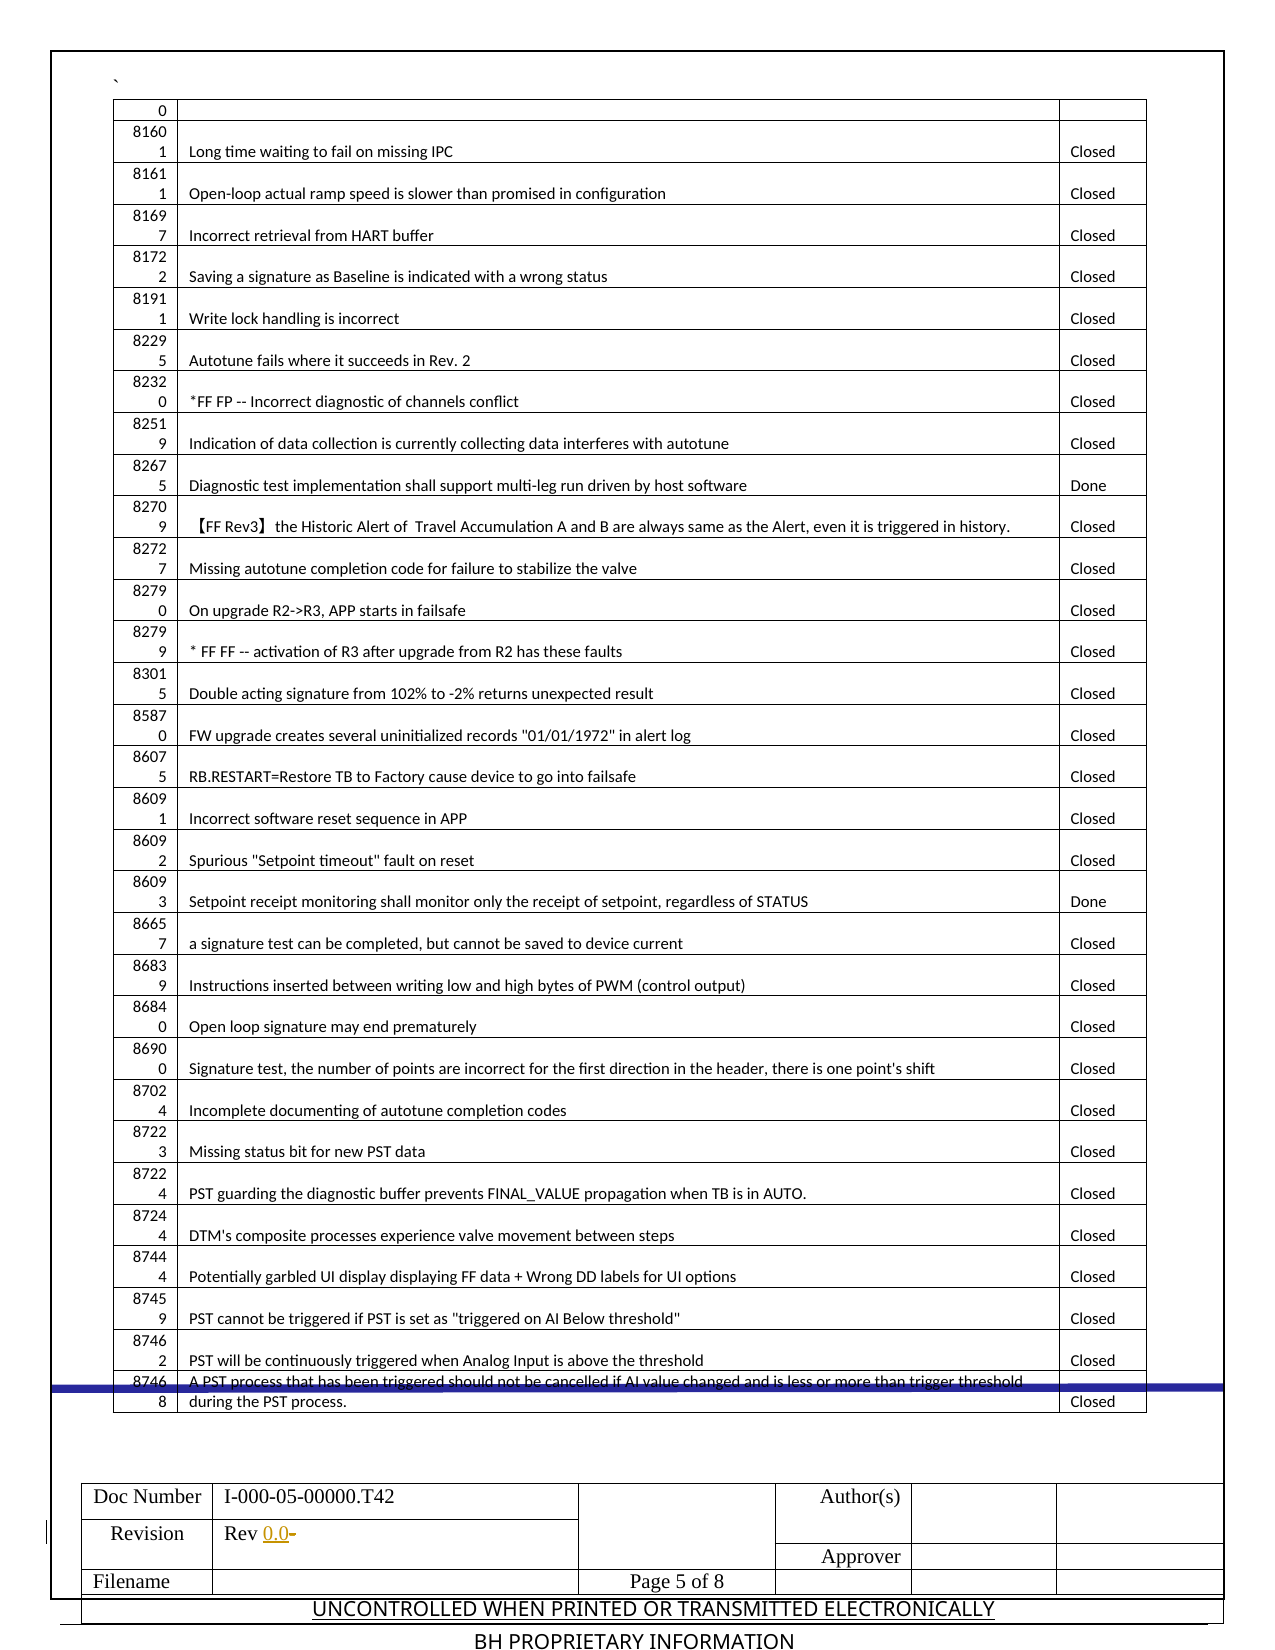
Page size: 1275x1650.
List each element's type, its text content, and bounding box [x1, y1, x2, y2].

table_cell Incorrect retrieval from HART buffer [178, 205, 1059, 245]
table_cell Closed [1060, 1038, 1146, 1079]
table_cell Closed [1060, 996, 1146, 1037]
table_cell Closed [1060, 1371, 1146, 1412]
table_cell A PST process that has been triggered should not be cancelled if AI value changed and is less or more than trigger threshold during the PST process. [178, 1371, 1059, 1412]
table_cell Incorrect software reset sequence in APP [178, 788, 1059, 829]
table_cell Closed [1060, 371, 1146, 412]
table_cell 86091 [114, 788, 177, 829]
table_cell PST cannot be triggered if PST is set as "triggered on AI Below threshold" [178, 1288, 1059, 1329]
table_cell 86092 [114, 830, 177, 870]
table_cell 82709 [114, 496, 177, 537]
table_cell Closed [1060, 955, 1146, 995]
table_cell Open-loop actual ramp speed is slower than promised in configuration [178, 163, 1059, 204]
table_cell Closed [1060, 621, 1146, 662]
table_cell Potentially garbled UI display displaying FF data + Wrong DD labels for UI options [178, 1246, 1059, 1287]
table_cell PST guarding the diagnostic buffer prevents FINAL_VALUE propagation when TB is in AUTO. [178, 1163, 1059, 1204]
table_cell Instructions inserted between writing low and high bytes of PWM (control output) [178, 955, 1059, 995]
table_cell Closed [1060, 1288, 1146, 1329]
table_cell Closed [1060, 1080, 1146, 1120]
table_cell 【FF Rev3】the Historic Alert of Travel Accumulation A and B are always same as the Alert, even it is triggered in history. [178, 496, 1059, 537]
table_cell Write lock handling is incorrect [178, 288, 1059, 329]
table_cell Spurious "Setpoint timeout" fault on reset [178, 830, 1059, 870]
table_cell 87244 [114, 1205, 177, 1245]
table_cell Closed [1060, 413, 1146, 454]
table_cell Done [1060, 871, 1146, 912]
table_cell 87223 [114, 1121, 177, 1162]
table_cell Setpoint receipt monitoring shall monitor only the receipt of setpoint, regardless of STATUS [178, 871, 1059, 912]
table_cell Closed [1060, 538, 1146, 579]
table_cell 81611 [114, 163, 177, 204]
table_cell Closed [1060, 1163, 1146, 1204]
table_cell Closed [1060, 913, 1146, 954]
table_cell Closed [1060, 663, 1146, 704]
table_cell Closed [1060, 288, 1146, 329]
table_cell *FF FP -- Incorrect diagnostic of channels conflict [178, 371, 1059, 412]
table_cell Closed [1060, 830, 1146, 870]
table_cell Autotune fails where it succeeds in Rev. 2 [178, 330, 1059, 370]
table_cell 86839 [114, 955, 177, 995]
table_cell 86840 [114, 996, 177, 1037]
table_cell Diagnostic test implementation shall support multi-leg run driven by host software [178, 455, 1059, 495]
table_cell 83015 [114, 663, 177, 704]
table_cell 81911 [114, 288, 177, 329]
table_cell 81722 [114, 246, 177, 287]
table_cell Closed [1060, 1330, 1146, 1370]
table_cell Closed [1060, 1205, 1146, 1245]
table_cell Signature test, the number of points are incorrect for the first direction in the header, there is one point's shift [178, 1038, 1059, 1079]
table_cell Closed [1060, 746, 1146, 787]
table_cell On upgrade R2->R3, APP starts in failsafe [178, 580, 1059, 620]
table_cell 81601 [114, 121, 177, 162]
table_cell 85870 [114, 705, 177, 745]
table_cell FW upgrade creates several uninitialized records "01/01/1972" in alert log [178, 705, 1059, 745]
table_cell Missing status bit for new PST data [178, 1121, 1059, 1162]
table_cell Closed [1060, 121, 1146, 162]
table_cell Closed [1060, 163, 1146, 204]
table_cell Closed [1060, 205, 1146, 245]
table_cell a signature test can be completed, but cannot be saved to device current [178, 913, 1059, 954]
table_cell Open loop signature may end prematurely [178, 996, 1059, 1037]
table_cell 87468 [114, 1371, 177, 1412]
table_cell Long time waiting to fail on missing IPC [178, 121, 1059, 162]
table_cell 86900 [114, 1038, 177, 1079]
table_cell 82519 [114, 413, 177, 454]
table_cell Closed [1060, 580, 1146, 620]
table_cell Closed [1060, 1121, 1146, 1162]
table_cell Double acting signature from 102% to -2% returns unexpected result [178, 663, 1059, 704]
table_cell 82790 [114, 580, 177, 620]
table_cell 86657 [114, 913, 177, 954]
table_cell RB.RESTART=Restore TB to Factory cause device to go into failsafe [178, 746, 1059, 787]
table_cell Saving a signature as Baseline is indicated with a wrong status [178, 246, 1059, 287]
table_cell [178, 100, 1059, 120]
table_cell 86093 [114, 871, 177, 912]
table_cell 87444 [114, 1246, 177, 1287]
table_cell Done [1060, 455, 1146, 495]
table_cell DTM's composite processes experience valve movement between steps [178, 1205, 1059, 1245]
table_cell Closed [1060, 788, 1146, 829]
table_cell Missing autotune completion code for failure to stabilize the valve [178, 538, 1059, 579]
table_cell Closed [1060, 705, 1146, 745]
table_cell 82675 [114, 455, 177, 495]
table_cell Indication of data collection is currently collecting data interferes with autotune [178, 413, 1059, 454]
table_cell 82727 [114, 538, 177, 579]
table_cell Closed [1060, 330, 1146, 370]
table_cell 81600 [114, 100, 177, 120]
table_cell Closed [1060, 246, 1146, 287]
table_cell Closed [1060, 100, 1146, 120]
table_cell 86075 [114, 746, 177, 787]
table_cell 87024 [114, 1080, 177, 1120]
table_cell Incomplete documenting of autotune completion codes [178, 1080, 1059, 1120]
table_cell 87462 [114, 1330, 177, 1370]
table_cell 82320 [114, 371, 177, 412]
table_cell 87459 [114, 1288, 177, 1329]
table_cell PST will be continuously triggered when Analog Input is above the threshold [178, 1330, 1059, 1370]
table_cell * FF FF -- activation of R3 after upgrade from R2 has these faults [178, 621, 1059, 662]
table_cell 82799 [114, 621, 177, 662]
table_cell 87224 [114, 1163, 177, 1204]
table_cell Closed [1060, 1246, 1146, 1287]
table_cell 81697 [114, 205, 177, 245]
table_cell 82295 [114, 330, 177, 370]
table_cell Closed [1060, 496, 1146, 537]
